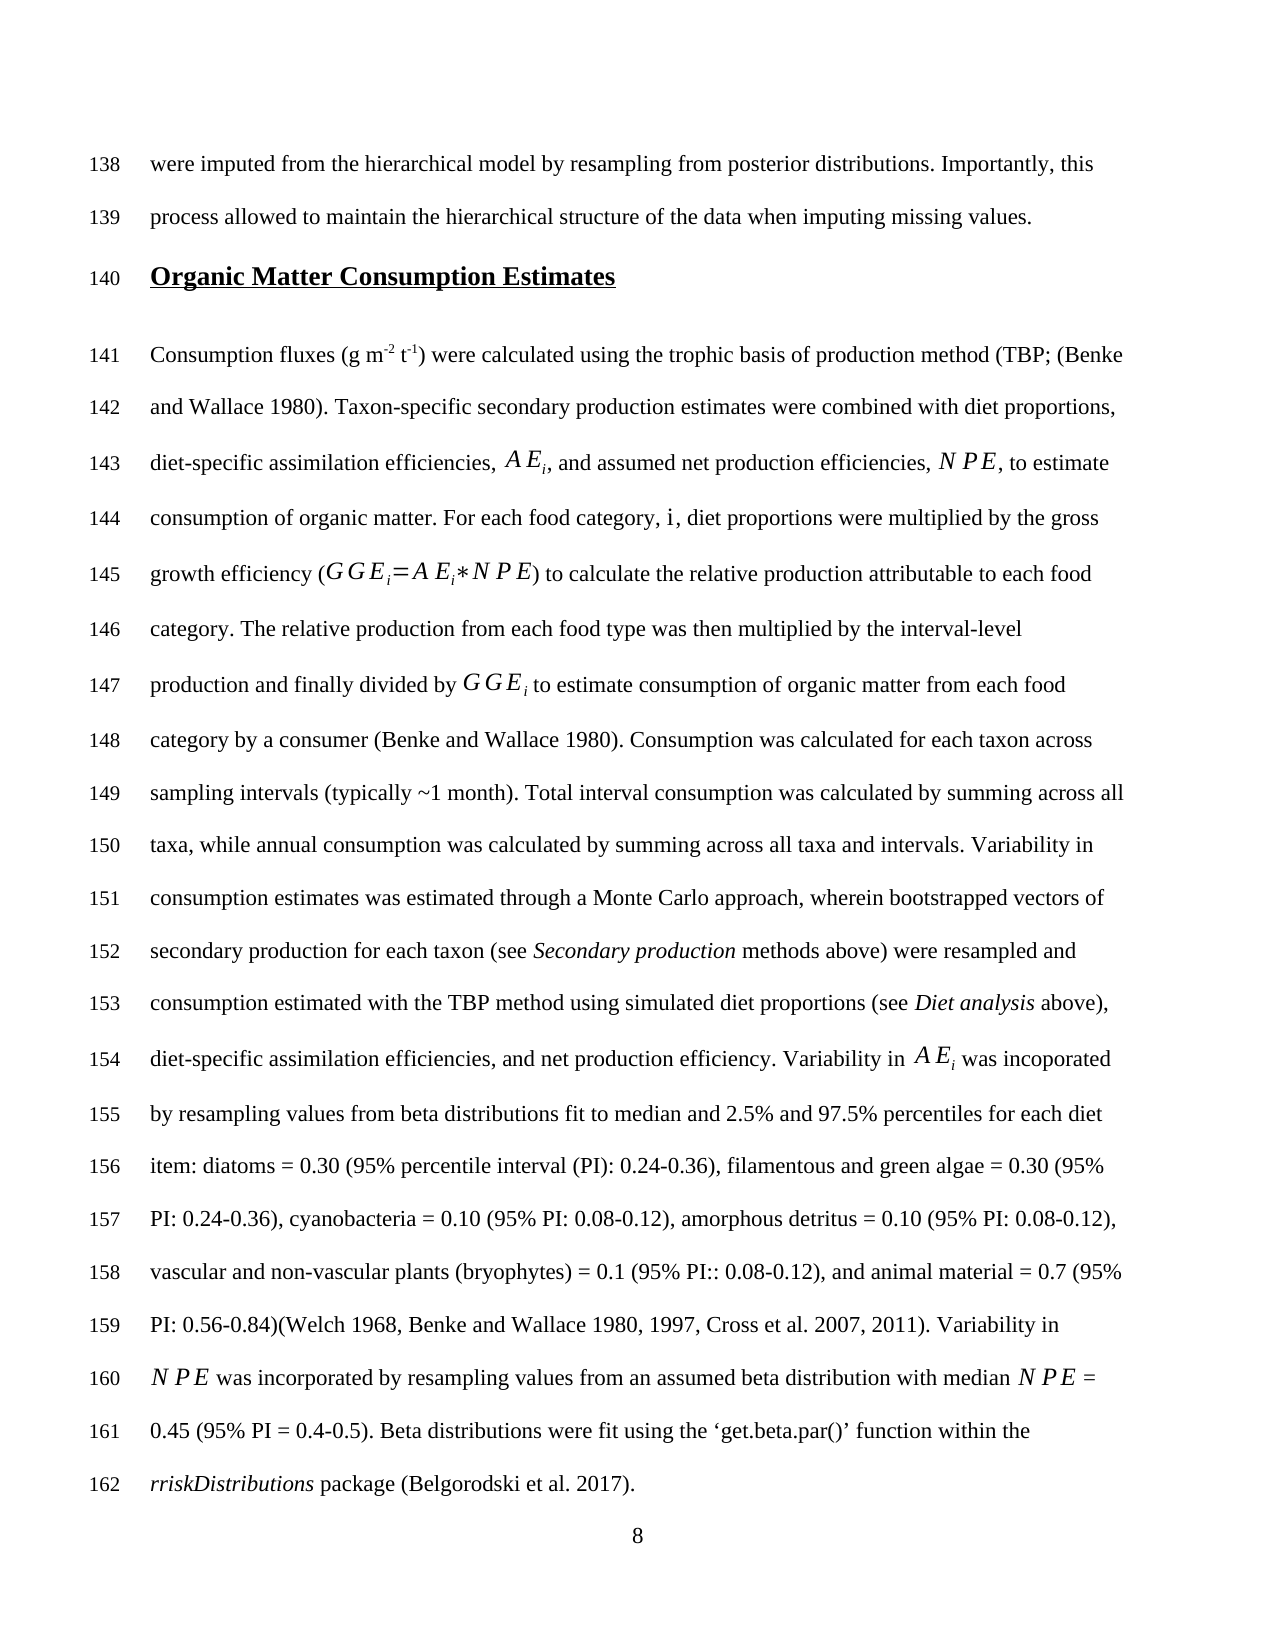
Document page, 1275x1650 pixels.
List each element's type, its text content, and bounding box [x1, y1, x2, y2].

subtitle Organic Matter Consumption Estimates [150, 259, 1125, 291]
